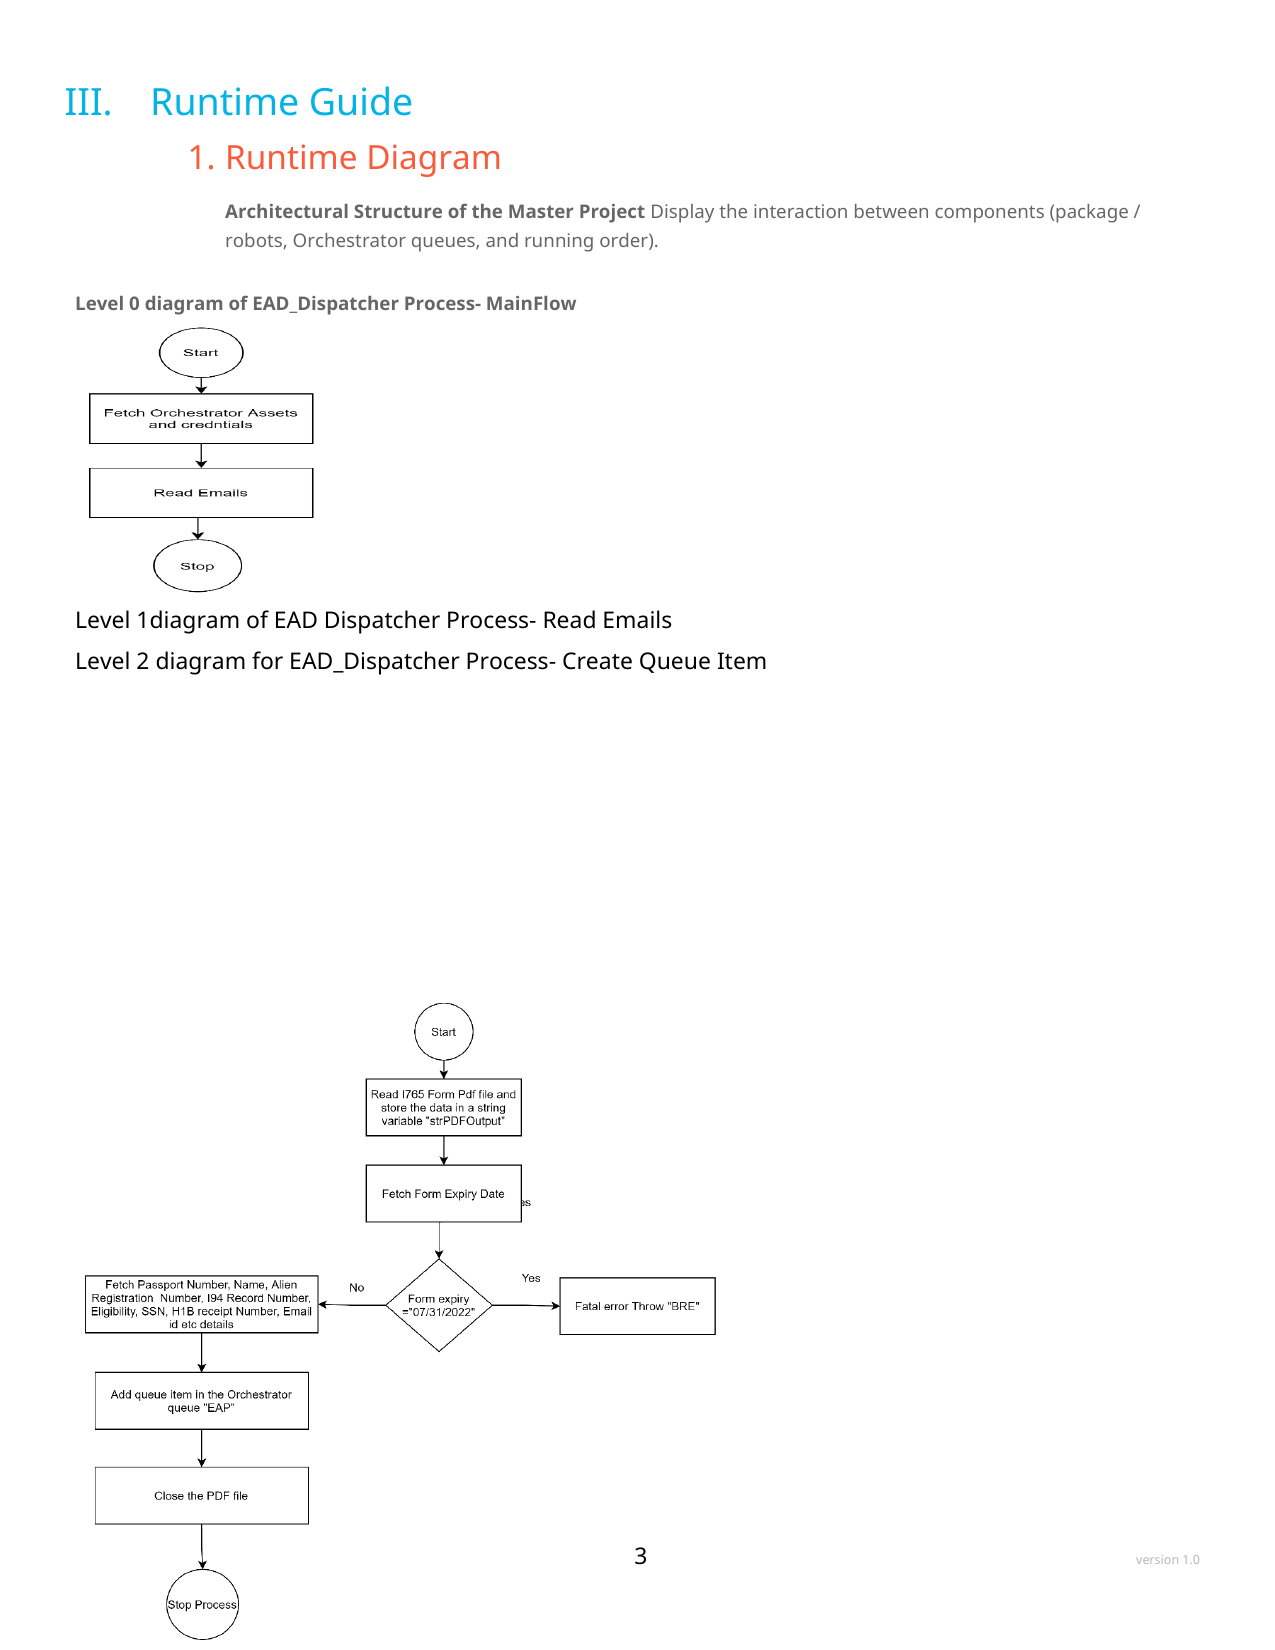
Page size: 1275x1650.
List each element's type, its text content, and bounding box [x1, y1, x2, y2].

subtitle Runtime Guide [112, 75, 1200, 126]
text Level 1diagram of EAD Dispatcher Process- Read Emails [75, 604, 1200, 635]
text Level 2 diagram for EAD_Dispatcher Process- Create Queue Item [75, 645, 1200, 676]
picture [75, 319, 327, 600]
subtitle Runtime Diagram [187, 134, 1200, 179]
text Level 0 diagram of EAD_Dispatcher Process- MainFlow [75, 290, 1200, 316]
subtitle Architectural Structure of the Master Project Display the interaction between components (package / robots, Orchestrator queues, and running order). [225, 198, 1200, 253]
picture [75, 993, 725, 1650]
